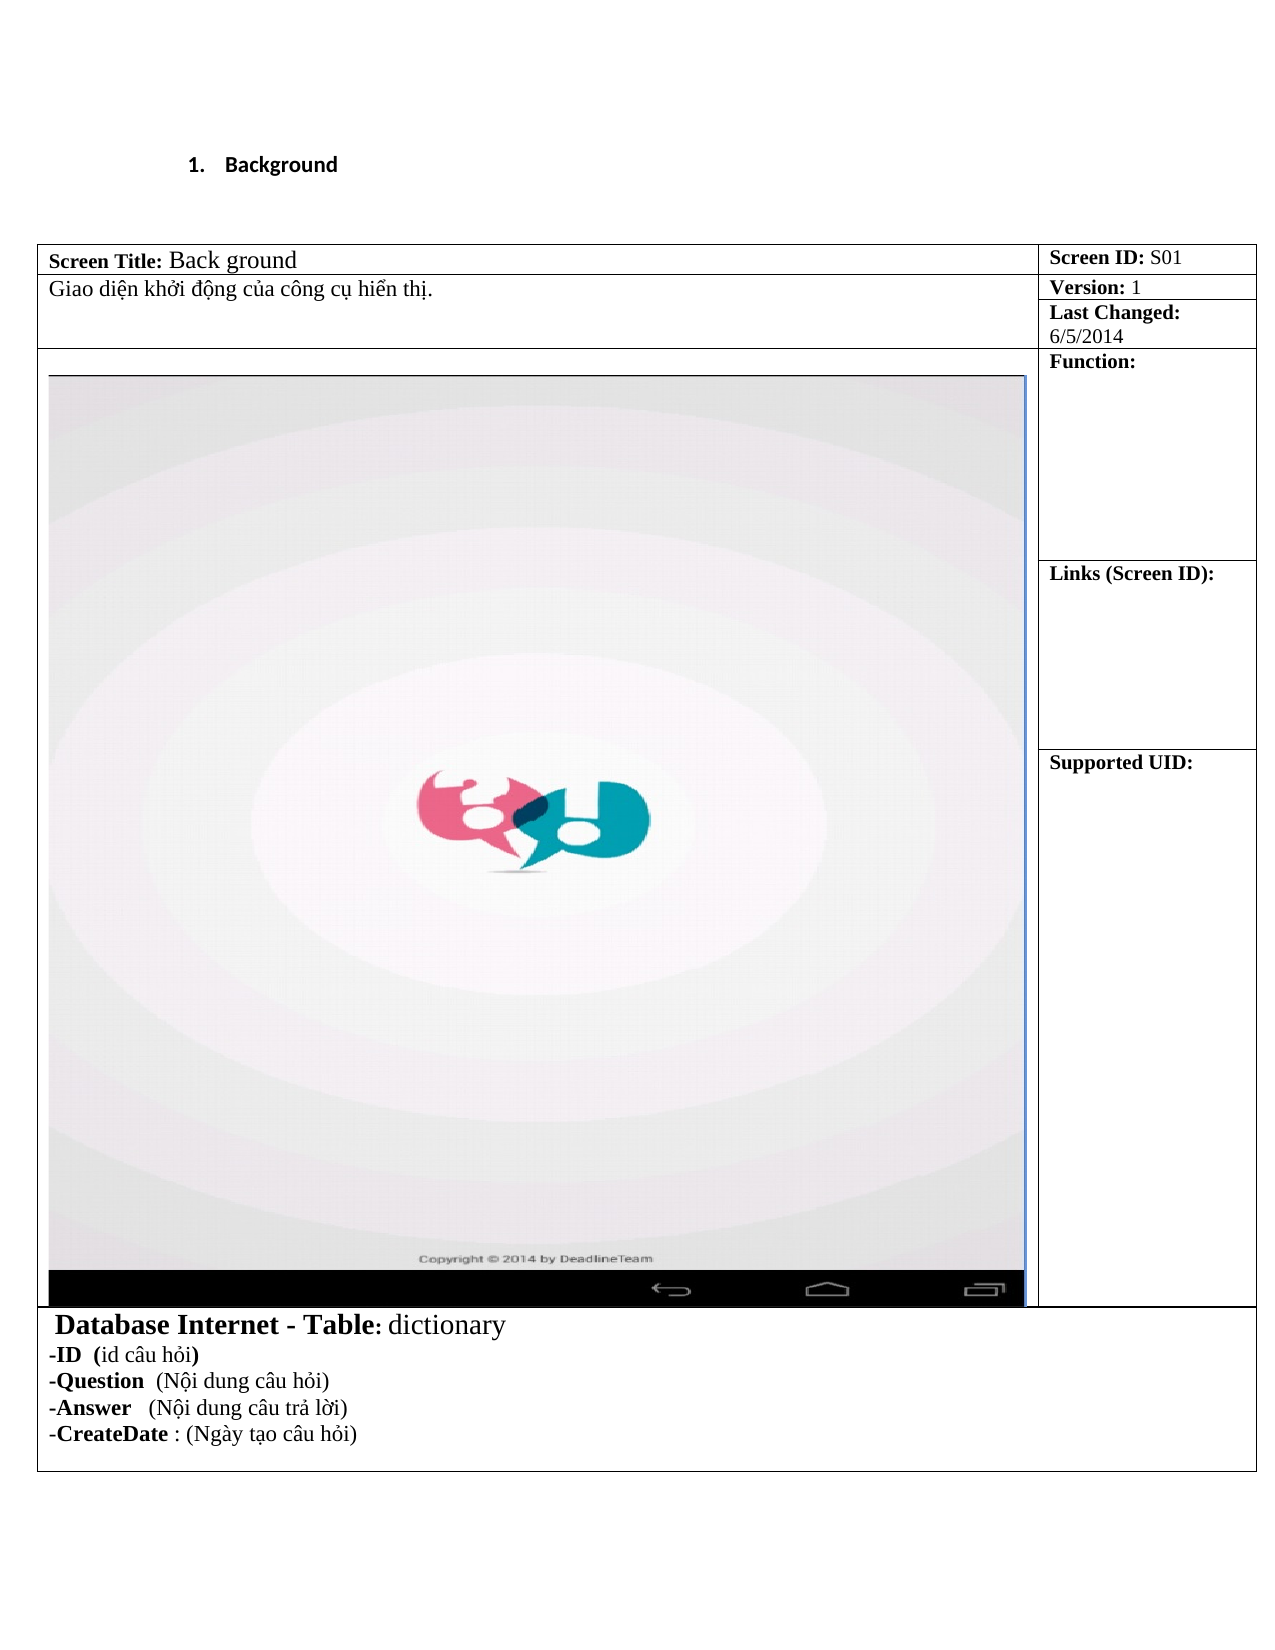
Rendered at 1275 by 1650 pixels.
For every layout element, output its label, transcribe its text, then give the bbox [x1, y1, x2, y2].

table_cell Last Changed: 6/5/2014 [1039, 300, 1256, 348]
picture [48, 375, 1027, 1307]
table_cell Function: [1039, 349, 1256, 559]
table_cell Links (Screen ID): [1039, 561, 1256, 749]
table_header Screen ID: S01 [1039, 245, 1256, 273]
list Background [187, 150, 1125, 178]
table_cell Version: 1 [1039, 275, 1256, 299]
table_cell Supported UID: [1039, 750, 1256, 1306]
table_header Screen Title: Back ground [38, 245, 1038, 273]
table_cell Giao diện khởi động của công cụ hiển thị. [38, 275, 1038, 348]
table_cell Database Internet - Table: dictionary -ID (id câu hỏi) -Question (Nội dung câu hỏi) -Answer (Nội dung câu trả lời) -CreateDate : (Ngày tạo câu hỏi) [38, 1308, 1256, 1471]
table_cell [38, 349, 1038, 1306]
